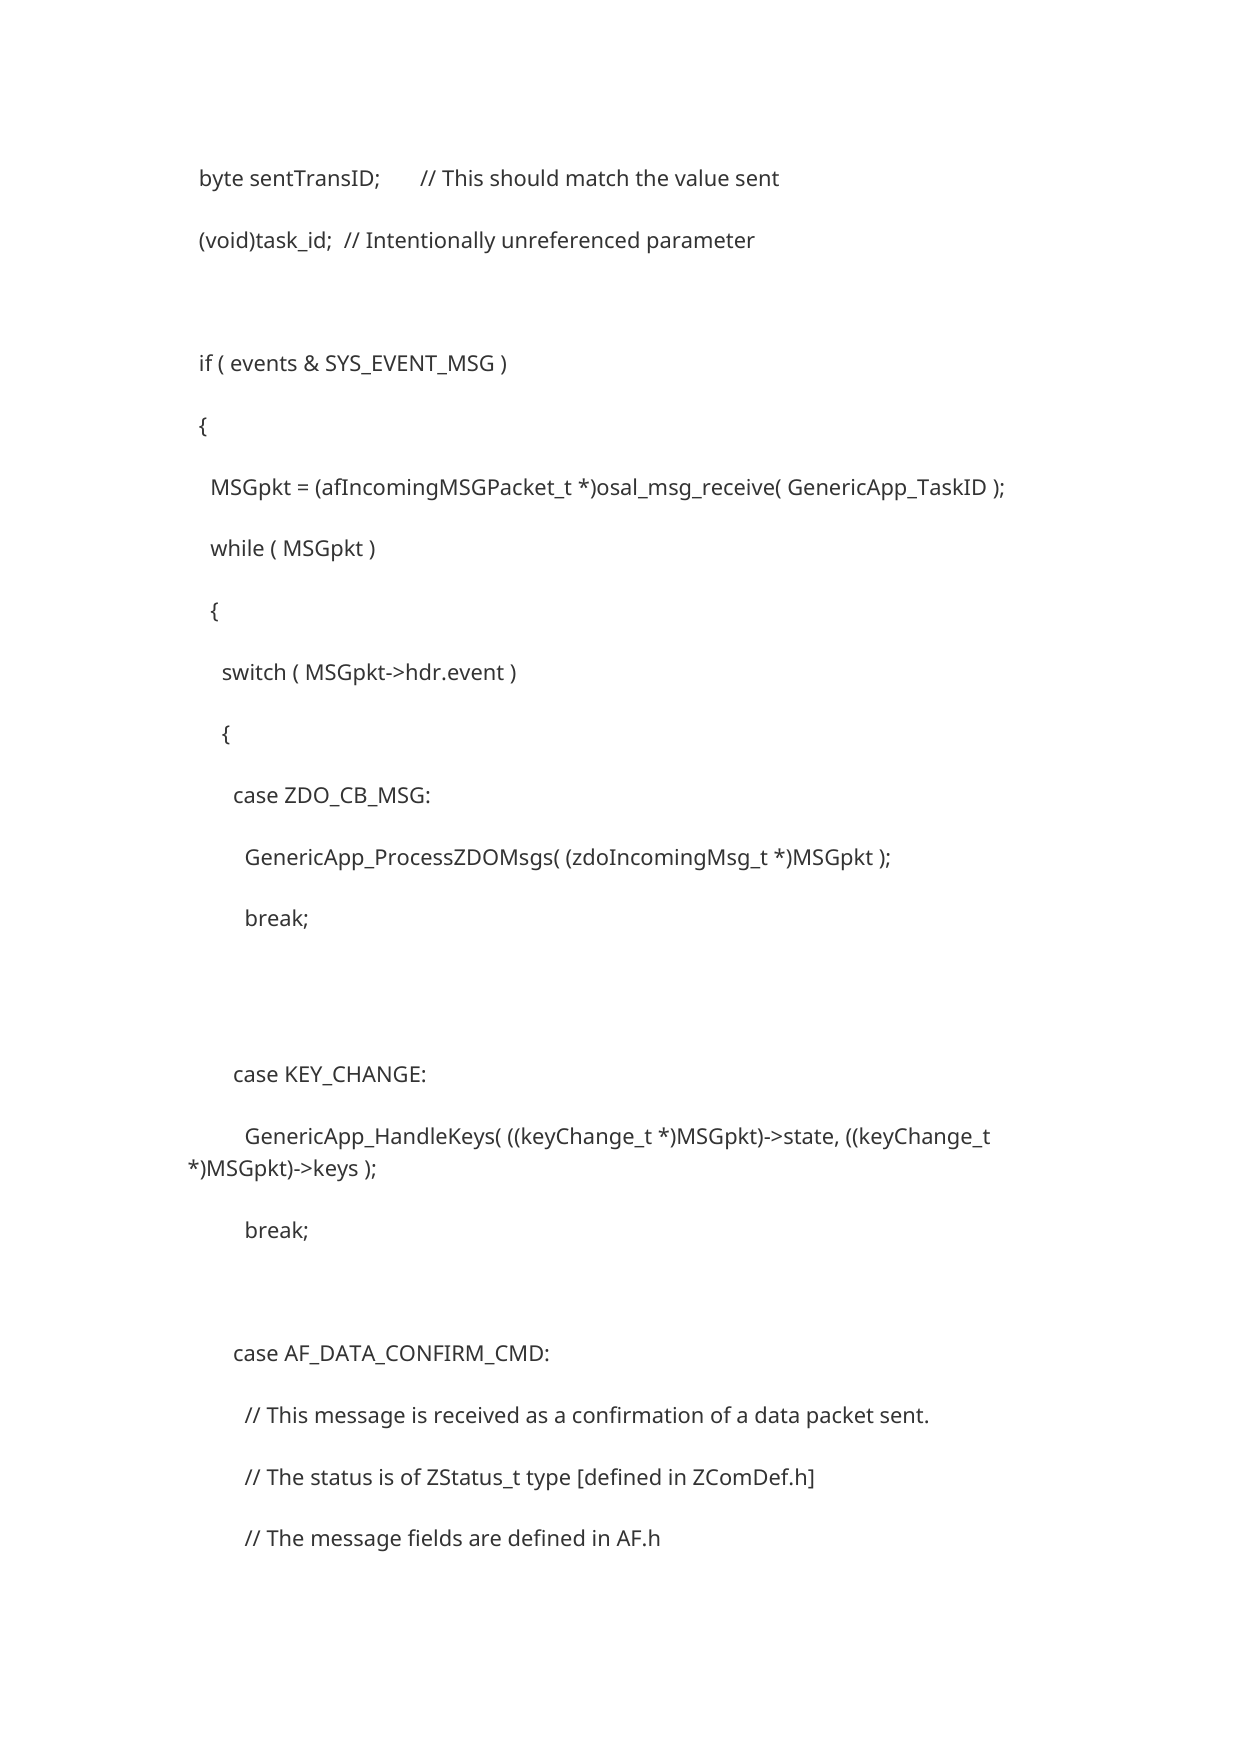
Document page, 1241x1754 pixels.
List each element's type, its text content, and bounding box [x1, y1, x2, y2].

text if ( events & SYS_EVENT_MSG ) [187, 347, 1053, 379]
text case ZDO_CB_MSG: [187, 779, 1053, 811]
text { [187, 717, 1053, 749]
text { [187, 594, 1053, 626]
text case KEY_CHANGE: [187, 1058, 1053, 1090]
text while ( MSGpkt ) [187, 532, 1053, 564]
text // The message fields are defined in AF.h [187, 1522, 1053, 1554]
text GenericApp_ProcessZDOMsgs( (zdoIncomingMsg_t *)MSGpkt ); [187, 840, 1053, 873]
text // This message is received as a confirmation of a data packet sent. [187, 1399, 1053, 1431]
text MSGpkt = (afIncomingMSGPacket_t *)osal_msg_receive( GenericApp_TaskID ); [187, 470, 1053, 503]
text (void)task_id; // Intentionally unreferenced parameter [187, 224, 1053, 256]
text case AF_DATA_CONFIRM_CMD: [187, 1337, 1053, 1369]
text byte sentTransID; // This should match the value sent [187, 162, 1053, 194]
text { [187, 409, 1053, 441]
text break; [187, 1214, 1053, 1246]
text break; [187, 902, 1053, 934]
text GenericApp_HandleKeys( ((keyChange_t *)MSGpkt)->state, ((keyChange_t *)MSGpkt)->keys ); [187, 1119, 1053, 1184]
text // The status is of ZStatus_t type [defined in ZComDef.h] [187, 1460, 1053, 1493]
text switch ( MSGpkt->hdr.event ) [187, 655, 1053, 688]
